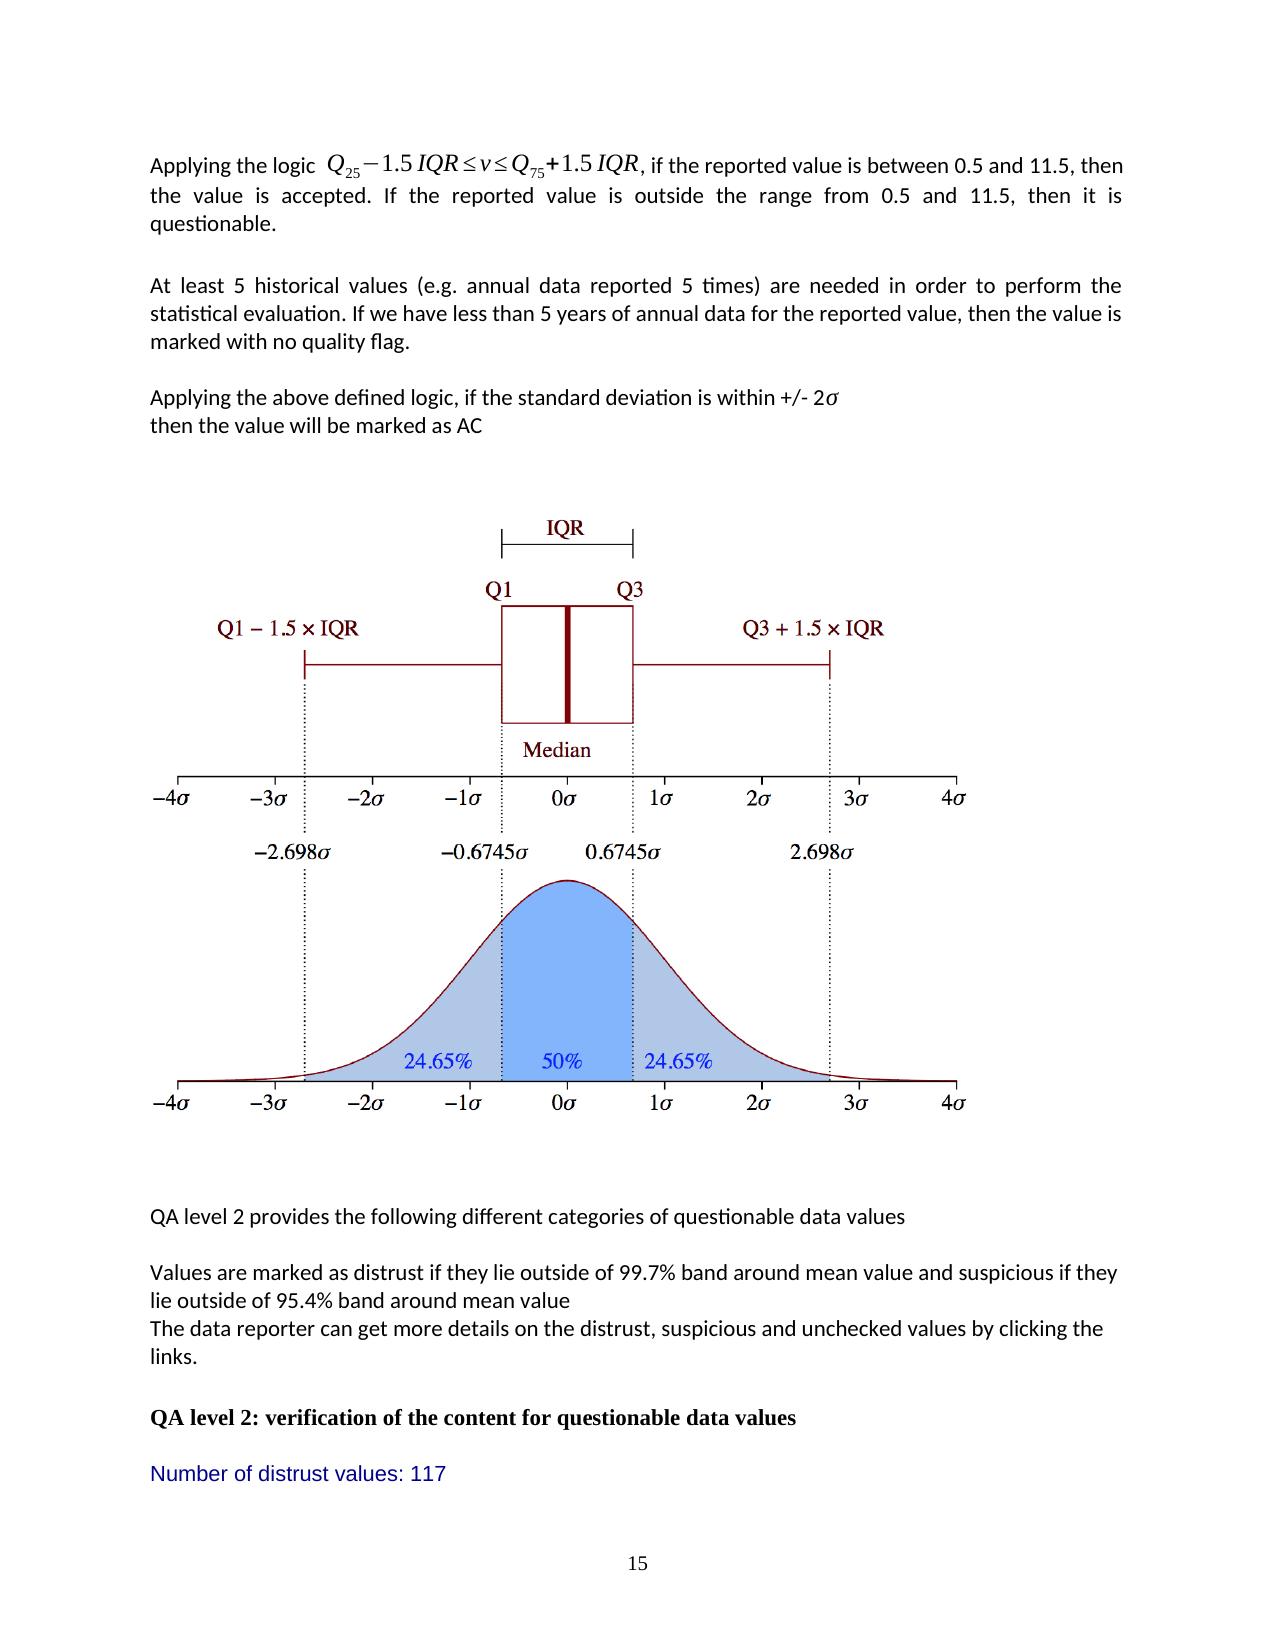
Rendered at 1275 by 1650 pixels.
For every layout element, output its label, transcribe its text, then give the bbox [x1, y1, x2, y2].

text At least 5 historical values (e.g. annual data reported 5 times) are needed in order to perform the statistical evaluation. If we have less than 5 years of annual data for the reported value, then the value is marked with no quality flag. [150, 271, 1125, 356]
text Number of distrust values: 117 [150, 1460, 1125, 1486]
text QA level 2: verification of the content for questionable data values [150, 1404, 1125, 1431]
text QA level 2 provides the following different categories of questionable data values [150, 1202, 1125, 1230]
picture [150, 507, 980, 1134]
text Values are marked as distrust if they lie outside of 99.7% band around mean value and suspicious if they lie outside of 95.4% band around mean value [150, 1258, 1125, 1314]
text then the value will be marked as AC [150, 412, 1125, 439]
text Applying the logic , if the reported value is between 0.5 and 11.5, then the value is accepted. If the reported value is outside the range from 0.5 and 11.5, then it is questionable. [150, 150, 1125, 237]
text The data reporter can get more details on the distrust, suspicious and unchecked values by clicking the links. [150, 1314, 1125, 1370]
text Applying the above defined logic, if the standard deviation is within +/- 2 [150, 383, 1125, 412]
